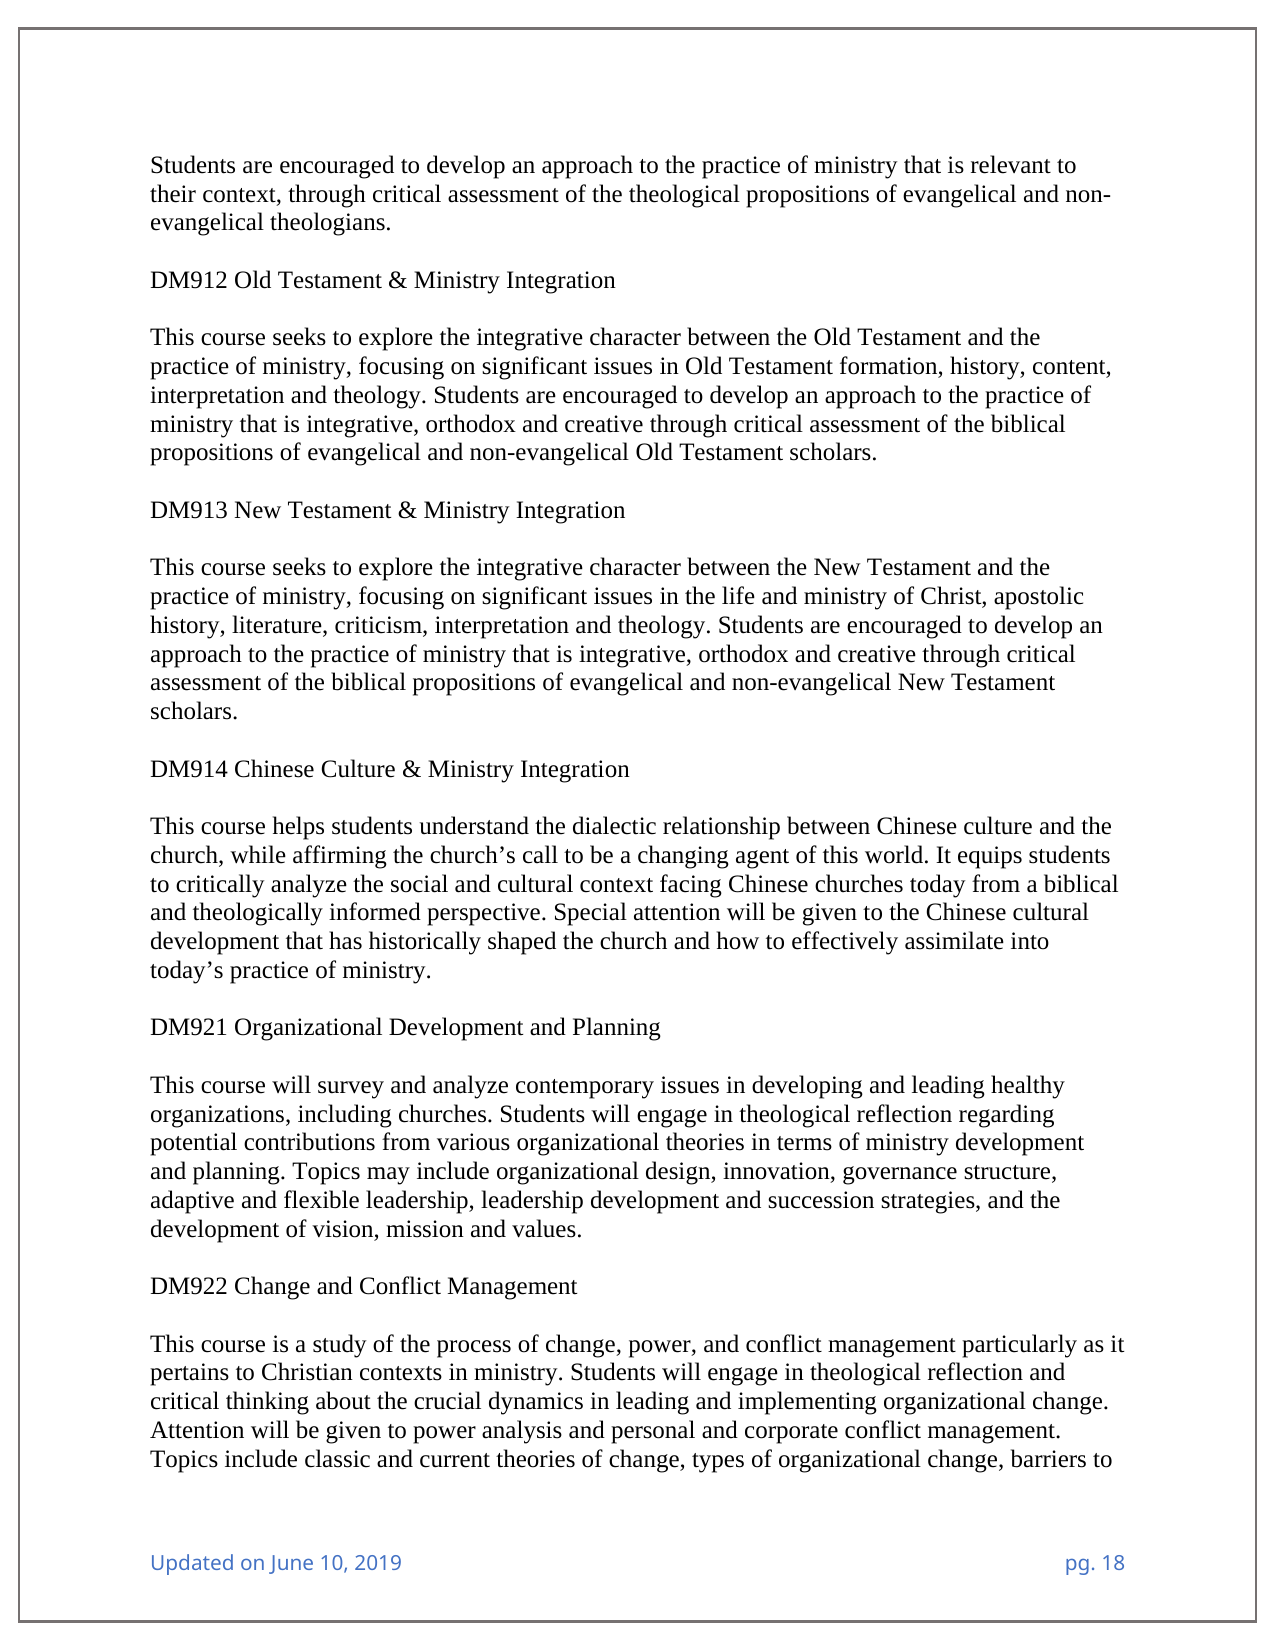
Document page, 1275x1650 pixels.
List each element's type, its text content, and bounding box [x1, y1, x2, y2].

text DM914 Chinese Culture & Ministry Integration [150, 754, 1125, 782]
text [150, 150, 1125, 236]
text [150, 1329, 1125, 1472]
text DM913 New Testament & Ministry Integration [150, 495, 1125, 524]
text DM922 Change and Conflict Management [150, 1271, 1125, 1300]
text This course seeks to explore the integrative character between the New Testament and the practice of ministry, focusing on significant issues in the life and ministry of Christ, apostolic history, literature, criticism, interpretation and theology. Students are encouraged to develop an approach to the practice of ministry that is integrative, orthodox and creative through critical assessment of the biblical propositions of evangelical and non-evangelical New Testament scholars. [150, 552, 1125, 725]
text This course will survey and analyze contemporary issues in developing and leading healthy organizations, including churches. Students will engage in theological reflection regarding potential contributions from various organizational theories in terms of ministry development and planning. Topics may include organizational design, innovation, governance structure, adaptive and flexible leadership, leadership development and succession strategies, and the development of vision, mission and values. [150, 1070, 1125, 1242]
text This course helps students understand the dialectic relationship between Chinese culture and the church, while affirming the church’s call to be a changing agent of this world. It equips students to critically analyze the social and cultural context facing Chinese churches today from a biblical and theologically informed perspective. Special attention will be given to the Chinese cultural development that has historically shaped the church and how to effectively assimilate into today’s practice of ministry. [150, 811, 1125, 984]
text DM921 Organizational Development and Planning [150, 1012, 1125, 1041]
text This course seeks to explore the integrative character between the Old Testament and the practice of ministry, focusing on significant issues in Old Testament formation, history, content, interpretation and theology. Students are encouraged to develop an approach to the practice of ministry that is integrative, orthodox and creative through critical assessment of the biblical propositions of evangelical and non-evangelical Old Testament scholars. [150, 322, 1125, 466]
text DM912 Old Testament & Ministry Integration [150, 265, 1125, 294]
